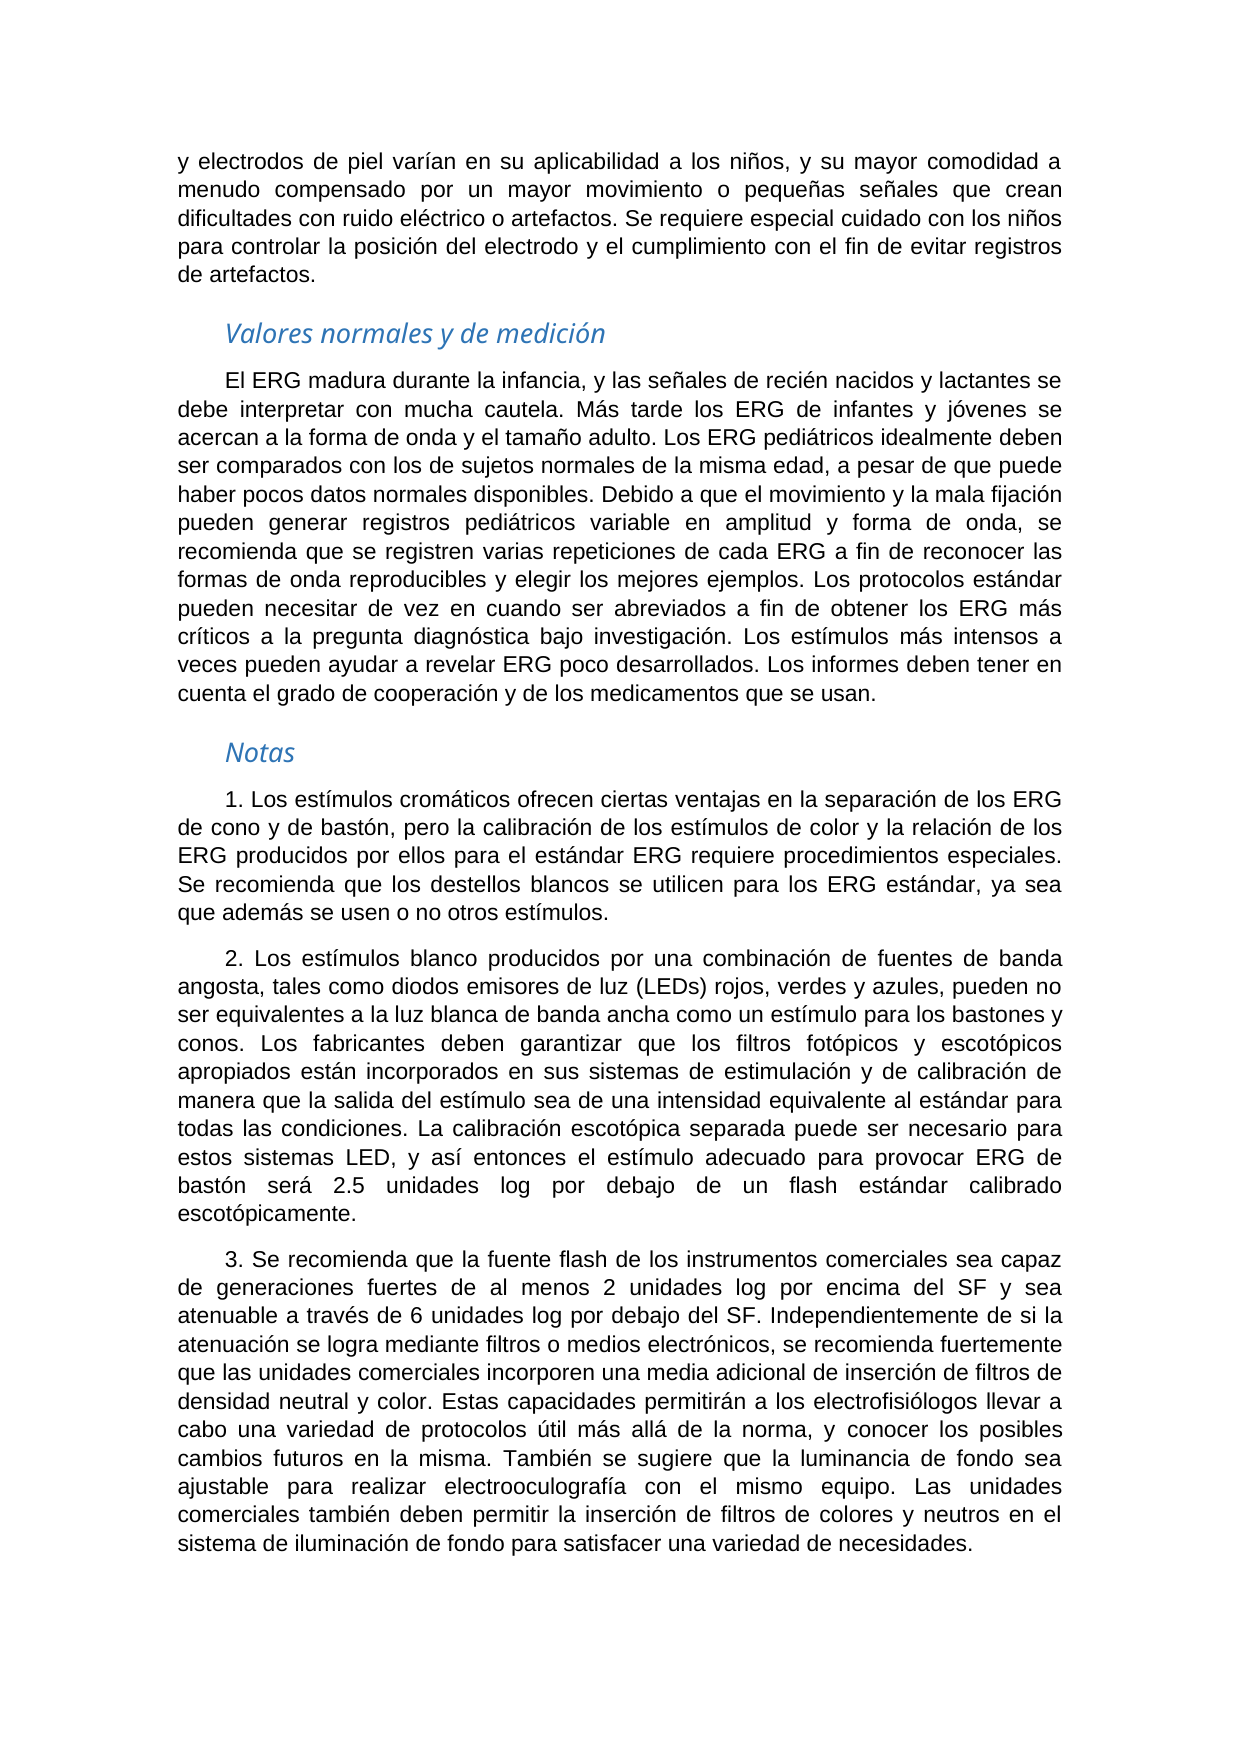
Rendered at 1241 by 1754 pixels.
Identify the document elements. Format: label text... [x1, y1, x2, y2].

subtitle Notas [177, 733, 1063, 770]
text 2. Los estímulos blanco producidos por una combinación de fuentes de banda angosta, tales como diodos emisores de luz (LEDs) rojos, verdes y azules, pueden no ser equivalentes a la luz blanca de banda ancha como un estímulo para los bastones y conos. Los fabricantes deben garantizar que los filtros fotópicos y escotópicos apropiados están incorporados en sus sistemas de estimulación y de calibración de manera que la salida del estímulo sea de una intensidad equivalente al estándar para todas las condiciones. La calibración escotópica separada puede ser necesario para estos sistemas LED, y así entonces el estímulo adecuado para provocar ERG de bastón será 2.5 unidades log por debajo de un flash estándar calibrado escotópicamente. [177, 944, 1063, 1227]
text 3. Se recomienda que la fuente flash de los instrumentos comerciales sea capaz de generaciones fuertes de al menos 2 unidades log por encima del SF y sea atenuable a través de 6 unidades log por debajo del SF. Independientemente de si la atenuación se logra mediante filtros o medios electrónicos, se recomienda fuertemente que las unidades comerciales incorporen una media adicional de inserción de filtros de densidad neutral y color. Estas capacidades permitirán a los electrofisiólogos llevar a cabo una variedad de protocolos útil más allá de la norma, y ​​conocer los posibles cambios futuros en la misma. También se sugiere que la luminancia de fondo sea ajustable para realizar electrooculografía con el mismo equipo. Las unidades comerciales también deben permitir la inserción de filtros de colores y neutros en el sistema de iluminación de fondo para satisfacer una variedad de necesidades. [177, 1246, 1063, 1556]
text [177, 148, 1063, 288]
text El ERG madura durante la infancia, y las señales de recién nacidos y lactantes se debe interpretar con mucha cautela. Más tarde los ERG de infantes y jóvenes se acercan a la forma de onda y el tamaño adulto. Los ERG pediátricos idealmente deben ser comparados con los de sujetos normales de la misma edad, a pesar de que puede haber pocos datos normales disponibles. Debido a que el movimiento y la mala fijación pueden generar registros pediátricos variable en amplitud y forma de onda, se recomienda que se registren varias repeticiones de cada ERG a fin de reconocer las formas de onda reproducibles y elegir los mejores ejemplos. Los protocolos estándar pueden necesitar de vez en cuando ser abreviados a fin de obtener los ERG más críticos a la pregunta diagnóstica bajo investigación. Los estímulos más intensos a veces pueden ayudar a revelar ERG poco desarrollados. Los informes deben tener en cuenta el grado de cooperación y de los medicamentos que se usan. [177, 367, 1063, 706]
subtitle Valores normales y de medición [177, 315, 1063, 352]
text 1. Los estímulos cromáticos ofrecen ciertas ventajas en la separación de los ERG de cono y de bastón, pero la calibración de los estímulos de color y la relación de los ERG producidos por ellos para el estándar ERG requiere procedimientos especiales. Se recomienda que los destellos blancos se utilicen para los ERG estándar, ya sea que además se usen o no otros estímulos. [177, 786, 1063, 926]
